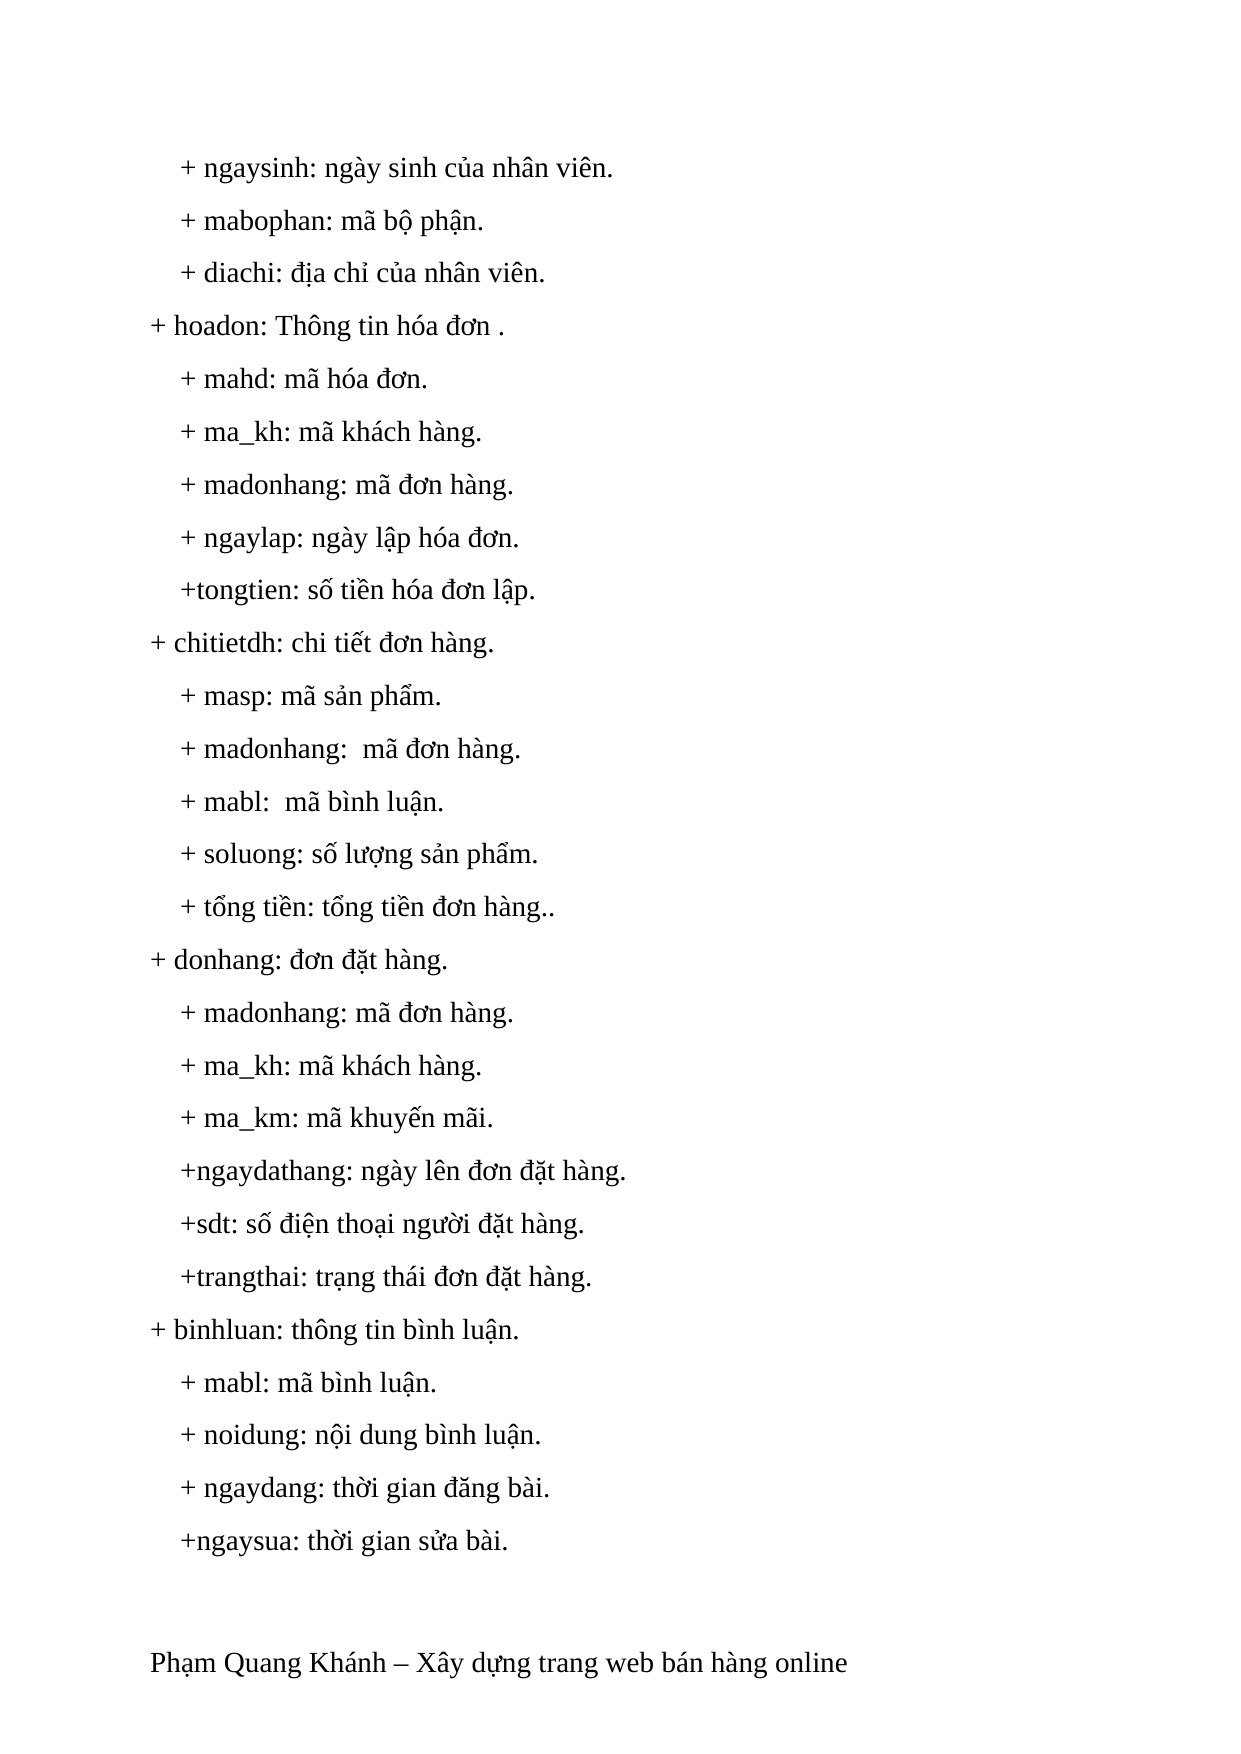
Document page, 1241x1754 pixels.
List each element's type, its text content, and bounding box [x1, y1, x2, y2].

text + noidung: nội dung bình luận. [150, 1417, 1090, 1451]
text + mahd: mã hóa đơn. [150, 361, 1090, 395]
text +sdt: số điện thoại người đặt hàng. [150, 1206, 1090, 1240]
text + ma_km: mã khuyến mãi. [150, 1101, 1090, 1134]
text + soluong: số lượng sản phẩm. [150, 837, 1090, 870]
text + ma_kh: mã khách hàng. [150, 1048, 1090, 1081]
text + hoadon: Thông tin hóa đơn . [150, 308, 1090, 342]
text + ngaysinh: ngày sinh của nhân viên. [150, 150, 1090, 183]
text + donhang: đơn đặt hàng. [150, 942, 1090, 976]
text + mabophan: mã bộ phận. [150, 203, 1090, 236]
text + ngaylap: ngày lập hóa đơn. [150, 520, 1090, 553]
text +tongtien: số tiền hóa đơn lập. [150, 572, 1090, 606]
text + diachi: địa chỉ của nhân viên. [150, 256, 1090, 289]
text + madonhang: mã đơn hàng. [150, 467, 1090, 500]
text + tổng tiền: tổng tiền đơn hàng.. [150, 889, 1090, 923]
text + chitietdh: chi tiết đơn hàng. [150, 625, 1090, 659]
text + madonhang: mã đơn hàng. [150, 731, 1090, 764]
text + masp: mã sản phẩm. [150, 678, 1090, 712]
text +ngaydathang: ngày lên đơn đặt hàng. [150, 1153, 1090, 1187]
text + mabl: mã bình luận. [150, 784, 1090, 817]
text + mabl: mã bình luận. [150, 1365, 1090, 1398]
text +trangthai: trạng thái đơn đặt hàng. [150, 1259, 1090, 1293]
text + binhluan: thông tin bình luận. [150, 1312, 1090, 1345]
text + madonhang: mã đơn hàng. [150, 995, 1090, 1028]
text + ngaydang: thời gian đăng bài. [150, 1470, 1090, 1504]
text +ngaysua: thời gian sửa bài. [150, 1523, 1090, 1557]
text + ma_kh: mã khách hàng. [150, 414, 1090, 448]
